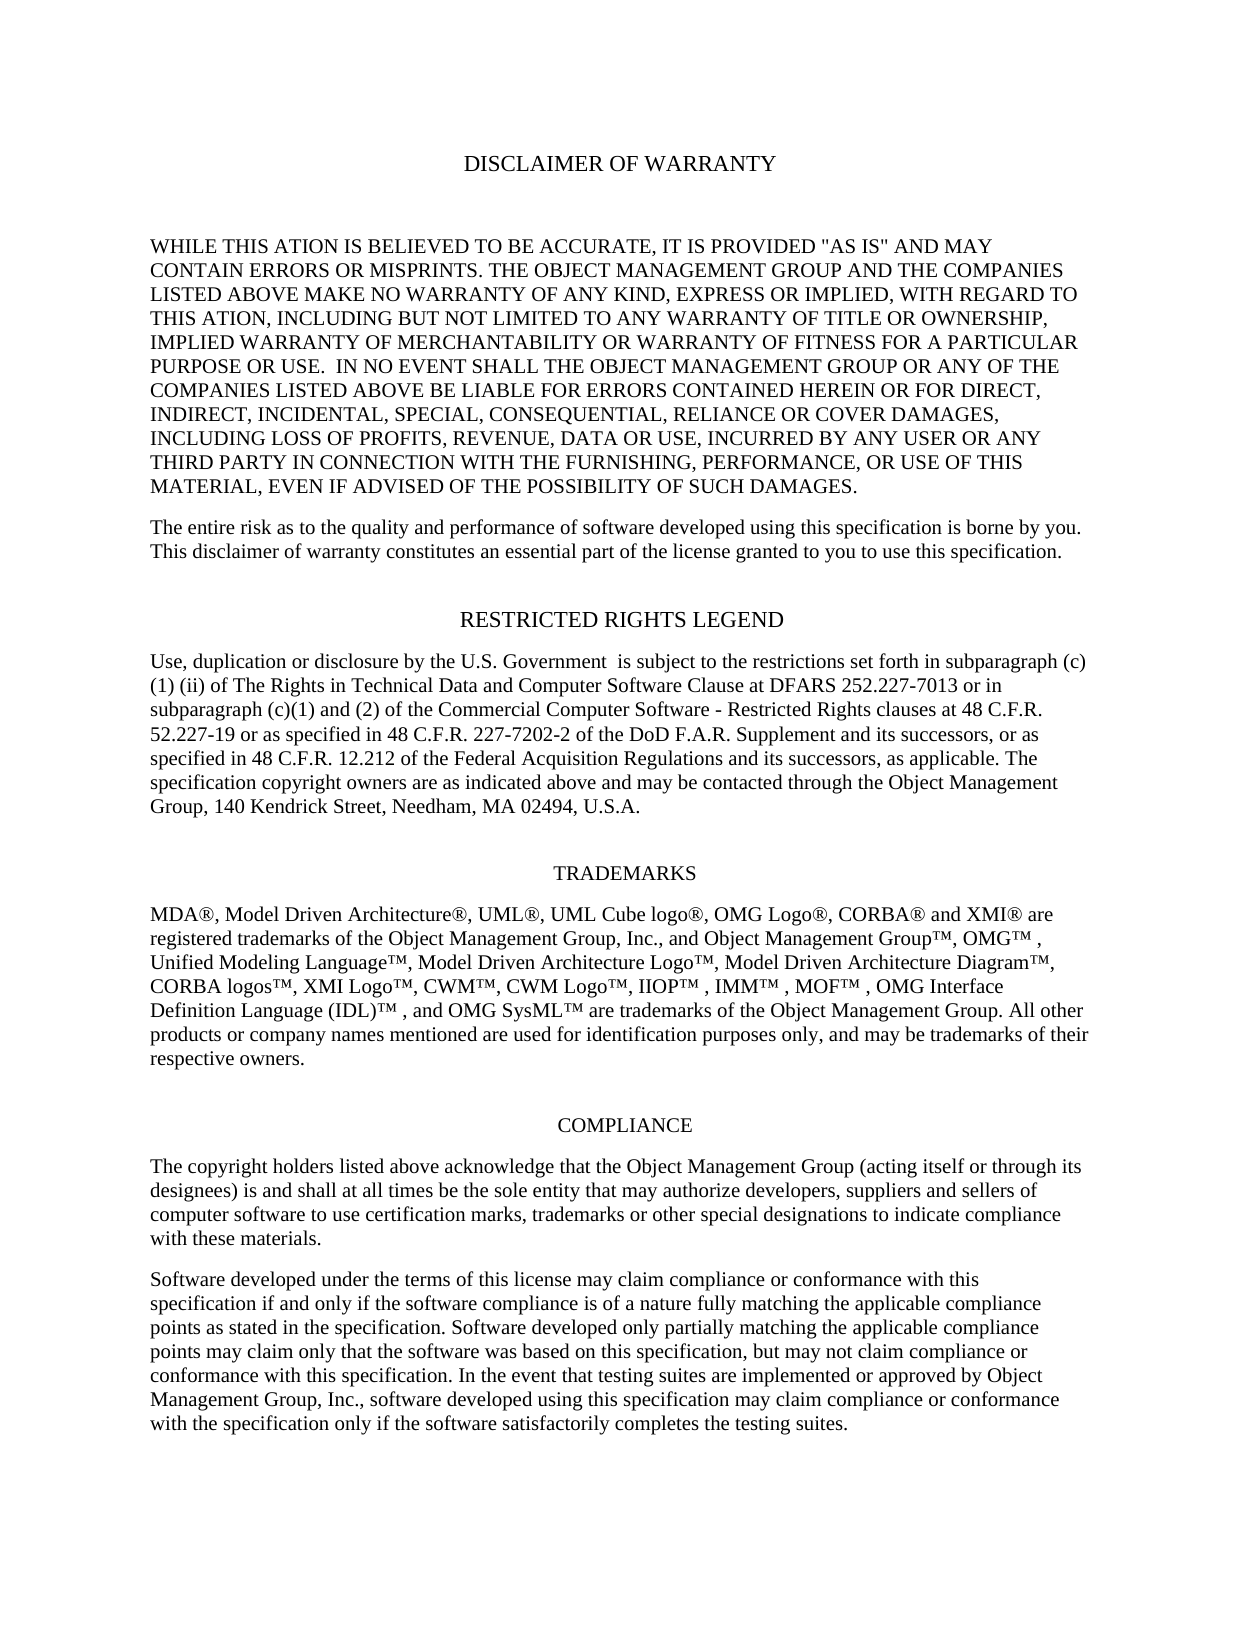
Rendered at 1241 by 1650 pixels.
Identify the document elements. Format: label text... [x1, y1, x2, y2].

text Software developed under the terms of this license may claim compliance or conformance with this specification if and only if the software compliance is of a nature fully matching the applicable compliance points as stated in the specification. Software developed only partially matching the applicable compliance points may claim only that the software was based on this specification, but may not claim compliance or conformance with this specification. In the event that testing suites are implemented or approved by Object Management Group, Inc., software developed using this specification may claim compliance or conformance with the specification only if the software satisfactorily completes the testing suites. [150, 1267, 1090, 1435]
text The copyright holders listed above acknowledge that the Object Management Group (acting itself or through its designees) is and shall at all times be the sole entity that may authorize developers, suppliers and sellers of computer software to use certification marks, trademarks or other special designations to indicate compliance with these materials. [150, 1154, 1090, 1250]
text TRADEMARKS [159, 861, 1090, 885]
text RESTRICTED RIGHTS LEGEND [153, 606, 1090, 633]
text The entire risk as to the quality and performance of software developed using this specification is borne by you. This disclaimer of warranty constitutes an essential part of the license granted to you to use this specification. [150, 515, 1090, 563]
text Use, duplication or disclosure by the U.S. Government is subject to the restrictions set forth in subparagraph (c) (1) (ii) of The Rights in Technical Data and Computer Software Clause at DFARS 252.227-7013 or in subparagraph (c)(1) and (2) of the Commercial Computer Software - Restricted Rights clauses at 48 C.F.R. 52.227-19 or as specified in 48 C.F.R. 227-7202-2 of the DoD F.A.R. Supplement and its successors, or as specified in 48 C.F.R. 12.212 of the Federal Acquisition Regulations and its successors, as applicable. The specification copyright owners are as indicated above and may be contacted through the Object Management Group, 140 Kendrick Street, Needham, MA 02494, U.S.A. [150, 649, 1090, 818]
text DISCLAIMER OF WARRANTY [150, 150, 1090, 176]
text WHILE THIS ATION IS BELIEVED TO BE ACCURATE, IT IS PROVIDED "AS IS" AND MAY CONTAIN ERRORS OR MISPRINTS. THE OBJECT MANAGEMENT GROUP AND THE COMPANIES LISTED ABOVE MAKE NO WARRANTY OF ANY KIND, EXPRESS OR IMPLIED, WITH REGARD TO THIS ATION, INCLUDING BUT NOT LIMITED TO ANY WARRANTY OF TITLE OR OWNERSHIP, IMPLIED WARRANTY OF MERCHANTABILITY OR WARRANTY OF FITNESS FOR A PARTICULAR PURPOSE OR USE. IN NO EVENT SHALL THE OBJECT MANAGEMENT GROUP OR ANY OF THE COMPANIES LISTED ABOVE BE LIABLE FOR ERRORS CONTAINED HEREIN OR FOR DIRECT, INDIRECT, INCIDENTAL, SPECIAL, CONSEQUENTIAL, RELIANCE OR COVER DAMAGES, INCLUDING LOSS OF PROFITS, REVENUE, DATA OR USE, INCURRED BY ANY USER OR ANY THIRD PARTY IN CONNECTION WITH THE FURNISHING, PERFORMANCE, OR USE OF THIS MATERIAL, EVEN IF ADVISED OF THE POSSIBILITY OF SUCH DAMAGES. [150, 234, 1090, 498]
text COMPLIANCE [159, 1113, 1090, 1137]
text MDA®, Model Driven Architecture®, UML®, UML Cube logo®, OMG Logo®, CORBA® and XMI® are registered trademarks of the Object Management Group, Inc., and Object Management Group™, OMG™ , Unified Modeling Language™, Model Driven Architecture Logo™, Model Driven Architecture Diagram™, CORBA logos™, XMI Logo™, CWM™, CWM Logo™, IIOP™ , IMM™ , MOF™ , OMG Interface Definition Language (IDL)™ , and OMG SysML™ are trademarks of the Object Management Group. All other products or company names mentioned are used for identification purposes only, and may be trademarks of their respective owners. [150, 901, 1090, 1070]
